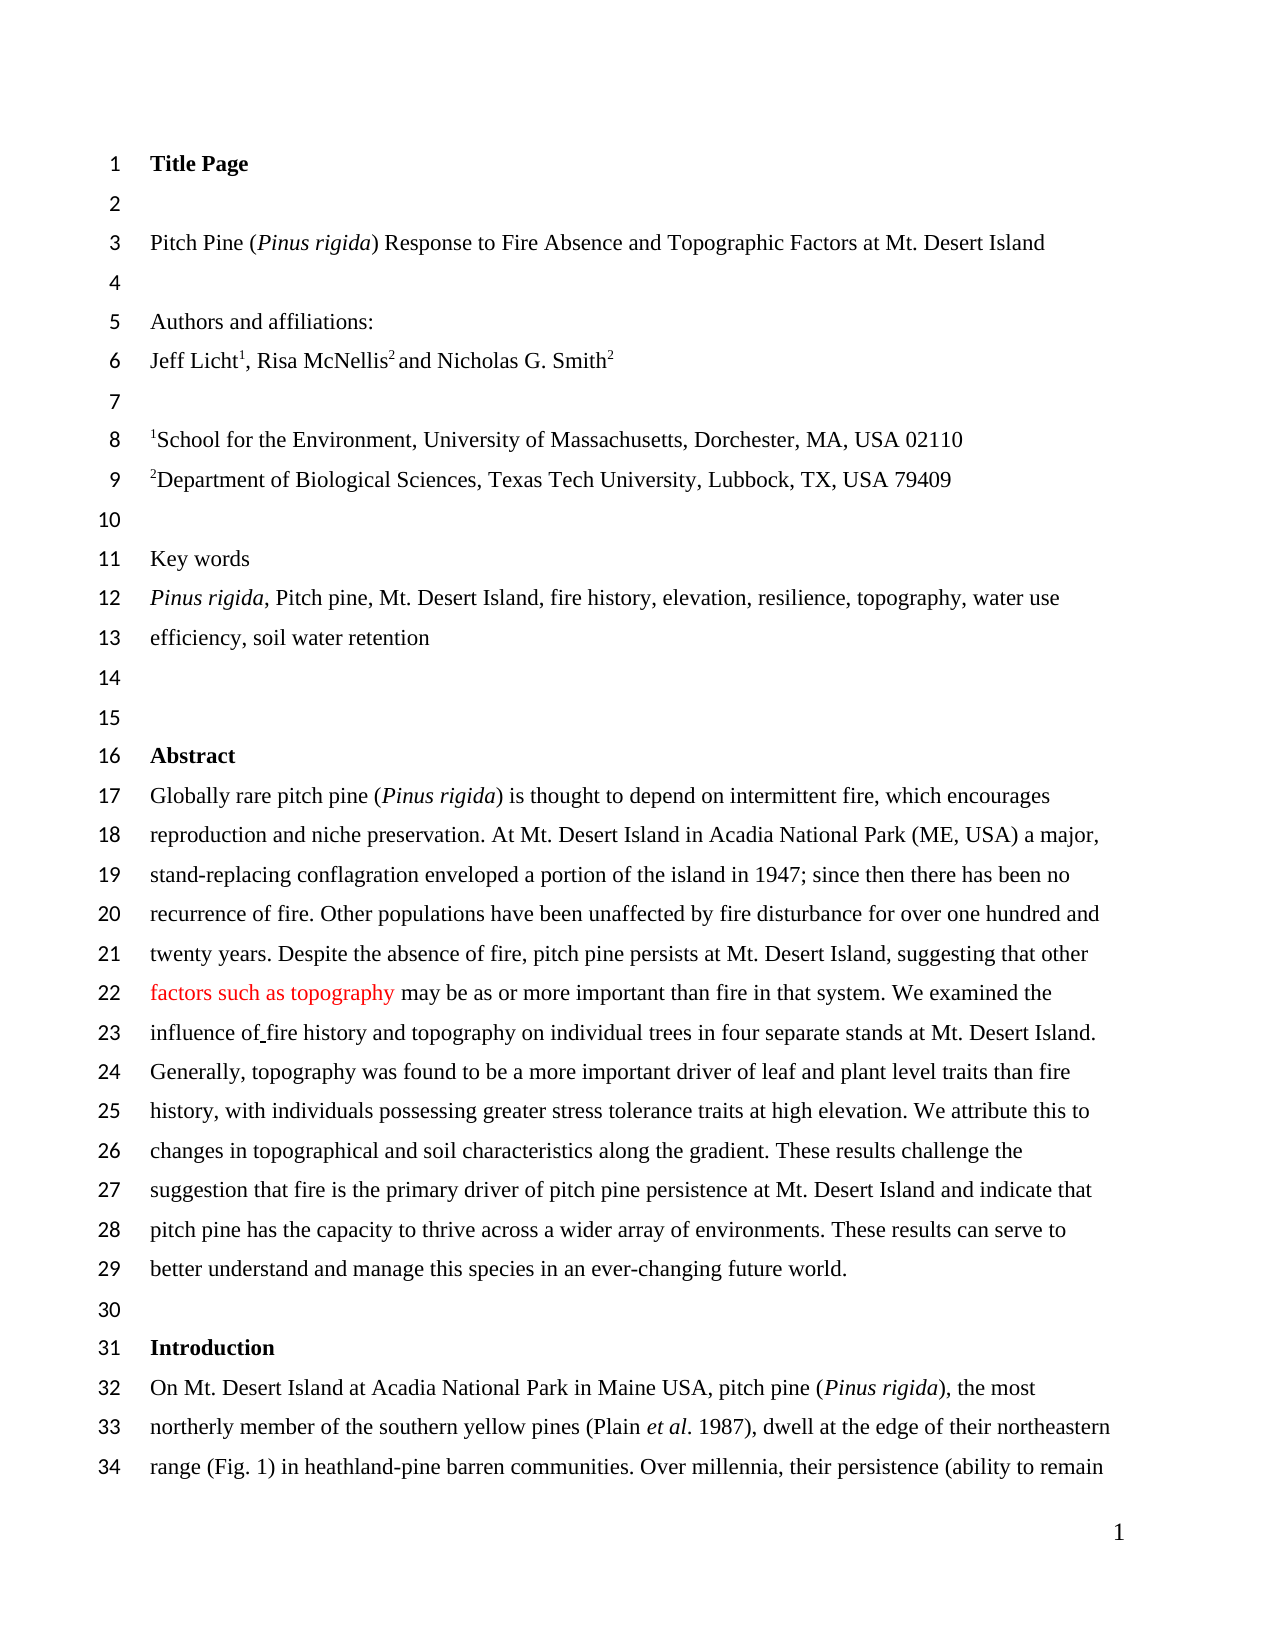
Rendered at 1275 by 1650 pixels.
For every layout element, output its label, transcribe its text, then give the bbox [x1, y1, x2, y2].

text Authors and affiliations: [150, 308, 1125, 334]
text Pinus rigida, Pitch pine, Mt. Desert Island, fire history, elevation, resilience, topography, water use efficiency, soil water retention [150, 584, 1125, 650]
text Key words [150, 545, 1125, 571]
text 2Department of Biological Sciences, Texas Tech University, Lubbock, TX, USA 79409 [150, 466, 1125, 492]
text 1School for the Environment, University of Massachusetts, Dorchester, MA, USA 02110 [150, 426, 1125, 453]
text Abstract [150, 742, 1125, 768]
text Jeff Licht1, Risa McNellis2 and Nicholas G. Smith2 [150, 347, 1125, 374]
text Pitch Pine (Pinus rigida) Response to Fire Absence and Topographic Factors at Mt. Desert Island [150, 229, 1125, 255]
text Introduction [150, 1334, 1125, 1361]
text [150, 1374, 1125, 1479]
text Globally rare pitch pine (Pinus rigida) is thought to depend on intermittent fire, which encourages reproduction and niche preservation. At Mt. Desert Island in Acadia National Park (ME, USA) a major, stand-replacing conflagration enveloped a portion of the island in 1947; since then there has been no recurrence of fire. Other populations have been unaffected by fire disturbance for over one hundred and twenty years. Despite the absence of fire, pitch pine persists at Mt. Desert Island, suggesting that other factors such as topography may be as or more important than fire in that system. We examined the influence of fire history and topography on individual trees in four separate stands at Mt. Desert Island. Generally, topography was found to be a more important driver of leaf and plant level traits than fire history, with individuals possessing greater stress tolerance traits at high elevation. We attribute this to changes in topographical and soil characteristics along the gradient. These results challenge the suggestion that fire is the primary driver of pitch pine persistence at Mt. Desert Island and indicate that pitch pine has the capacity to thrive across a wider array of environments. These results can serve to better understand and manage this species in an ever-changing future world. [150, 782, 1125, 1282]
text Title Page [150, 150, 1125, 176]
